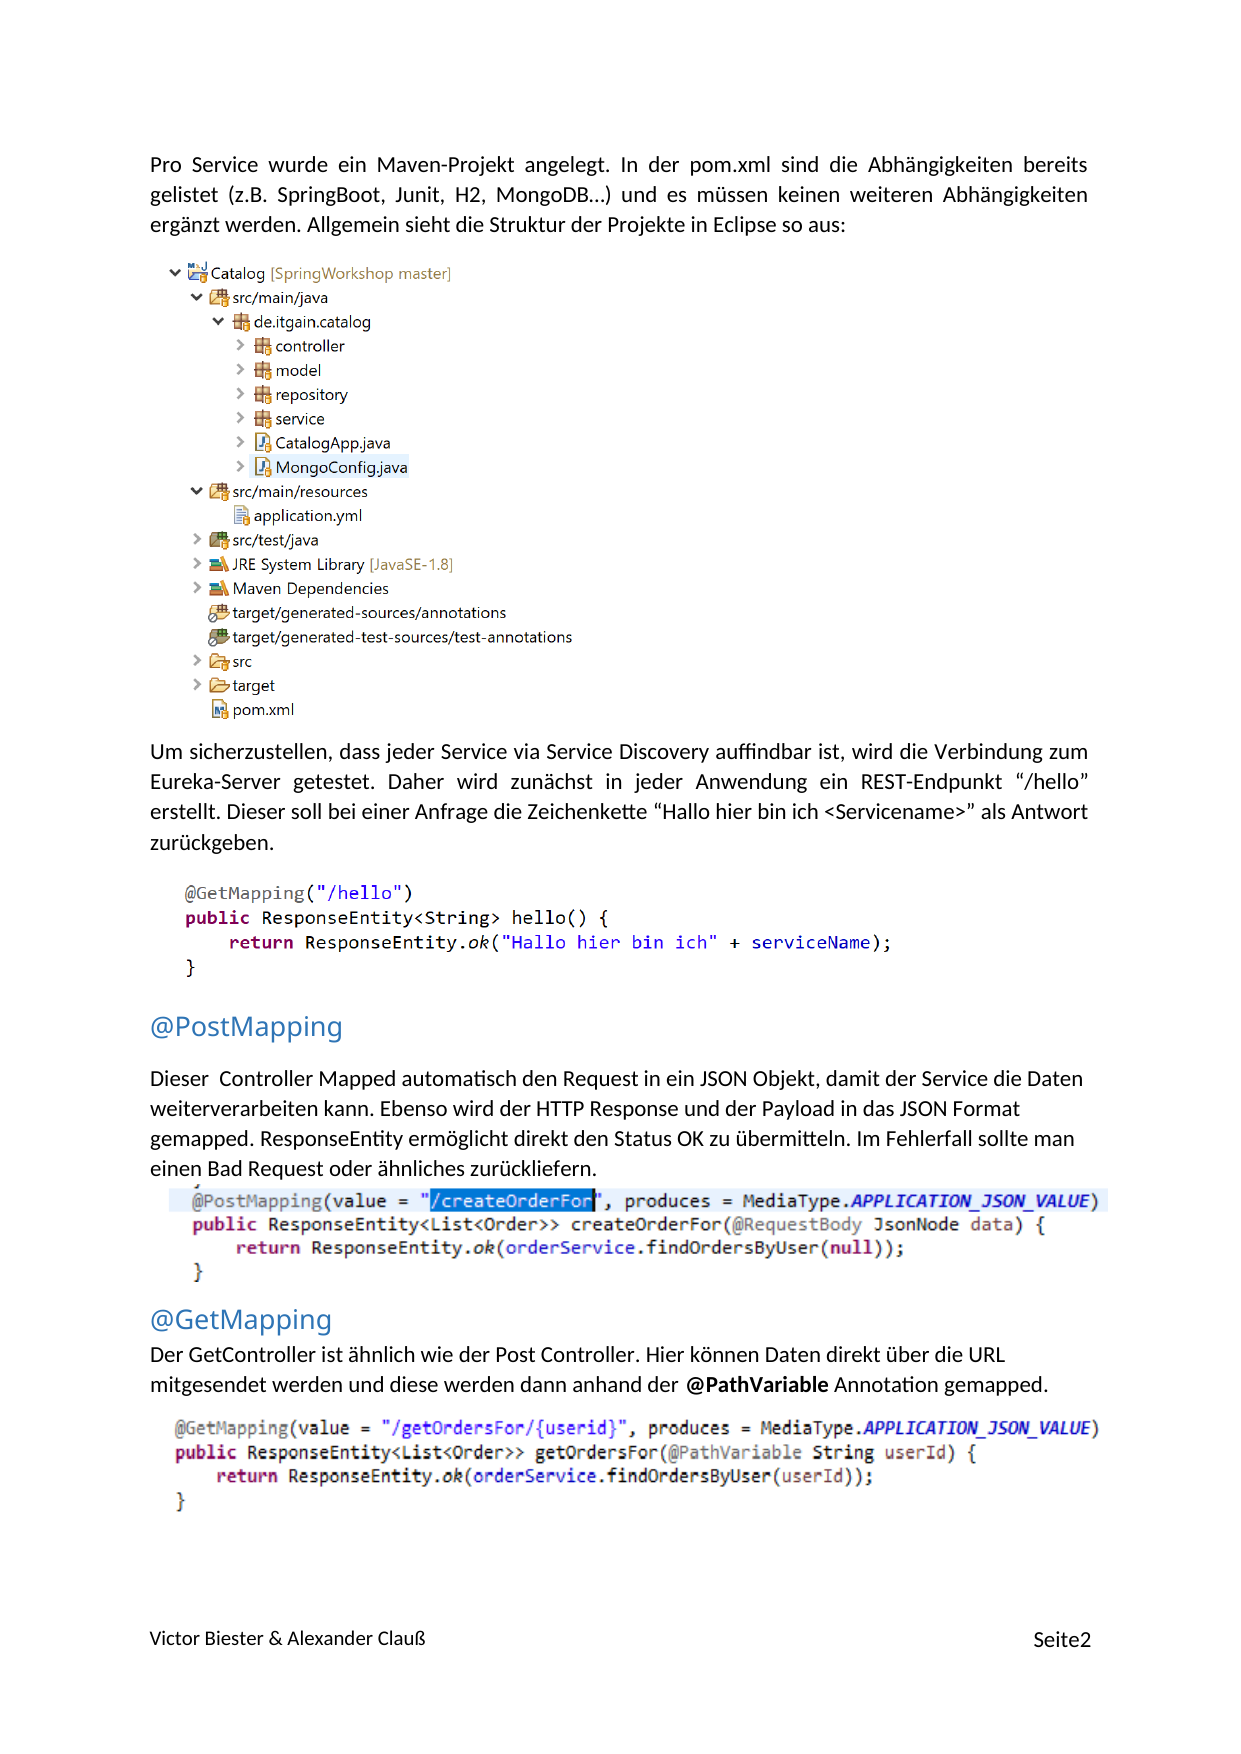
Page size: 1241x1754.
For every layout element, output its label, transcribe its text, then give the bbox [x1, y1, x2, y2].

subtitle @GetMapping [150, 1301, 1090, 1337]
subtitle @PostMapping [150, 1007, 1090, 1044]
text Um sicherzustellen, dass jeder Service via Service Discovery auffindbar ist, wird die Verbindung zum Eureka-Server getestet. Daher wird zunächst in jeder Anwendung ein REST-Endpunkt “/hello” erstellt. Dieser soll bei einer Anfrage die Zeichenkette “Hallo hier bin ich <Servicename>” als Antwort zurückgeben. [150, 737, 1090, 856]
text Pro Service wurde ein Maven-Projekt angelegt. In der pom.xml sind die Abhängigkeiten bereits gelistet (z.B. SpringBoot, Junit, H2, MongoDB…) und es müssen keinen weiteren Abhängigkeiten ergänzt werden. Allgemein sieht die Struktur der Projekte in Eclipse so aus: [150, 150, 1090, 238]
text Dieser Controller Mapped automatisch den Request in ein JSON Objekt, damit der Service die Daten weiterverarbeiten kann. Ebenso wird der HTTP Response und der Payload in das JSON Format gemapped. ResponseEntity ermöglicht direkt den Status OK zu übermitteln. Im Fehlerfall sollte man einen Bad Request oder ähnliches zurückliefern. [150, 1064, 1090, 1282]
text Der GetController ist ähnlich wie der Post Controller. Hier können Daten direkt über die URL mitgesendet werden und diese werden dann anhand der @PathVariable Annotation gemapped. [150, 1340, 1090, 1398]
